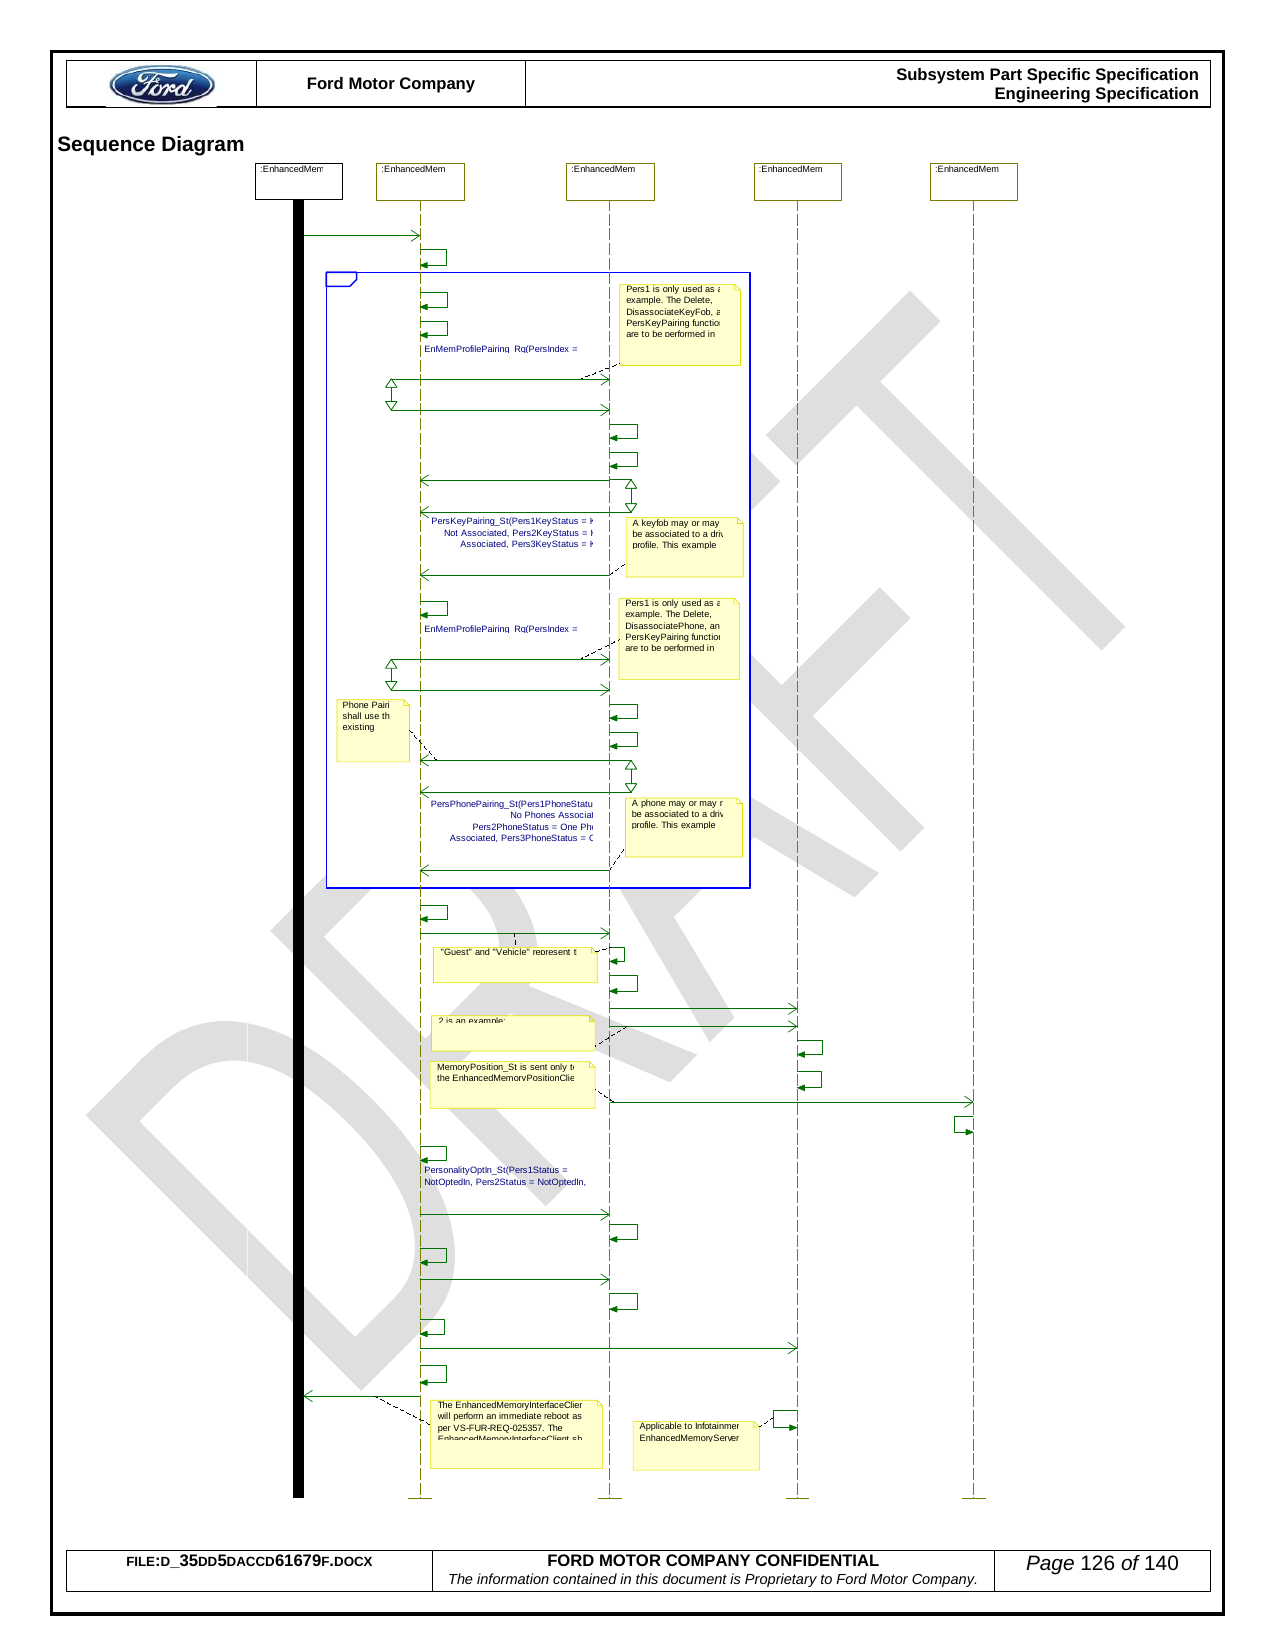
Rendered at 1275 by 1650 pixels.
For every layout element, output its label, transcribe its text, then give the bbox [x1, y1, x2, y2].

text Sequence Diagram [57, 131, 1215, 155]
picture [105, 61, 217, 107]
